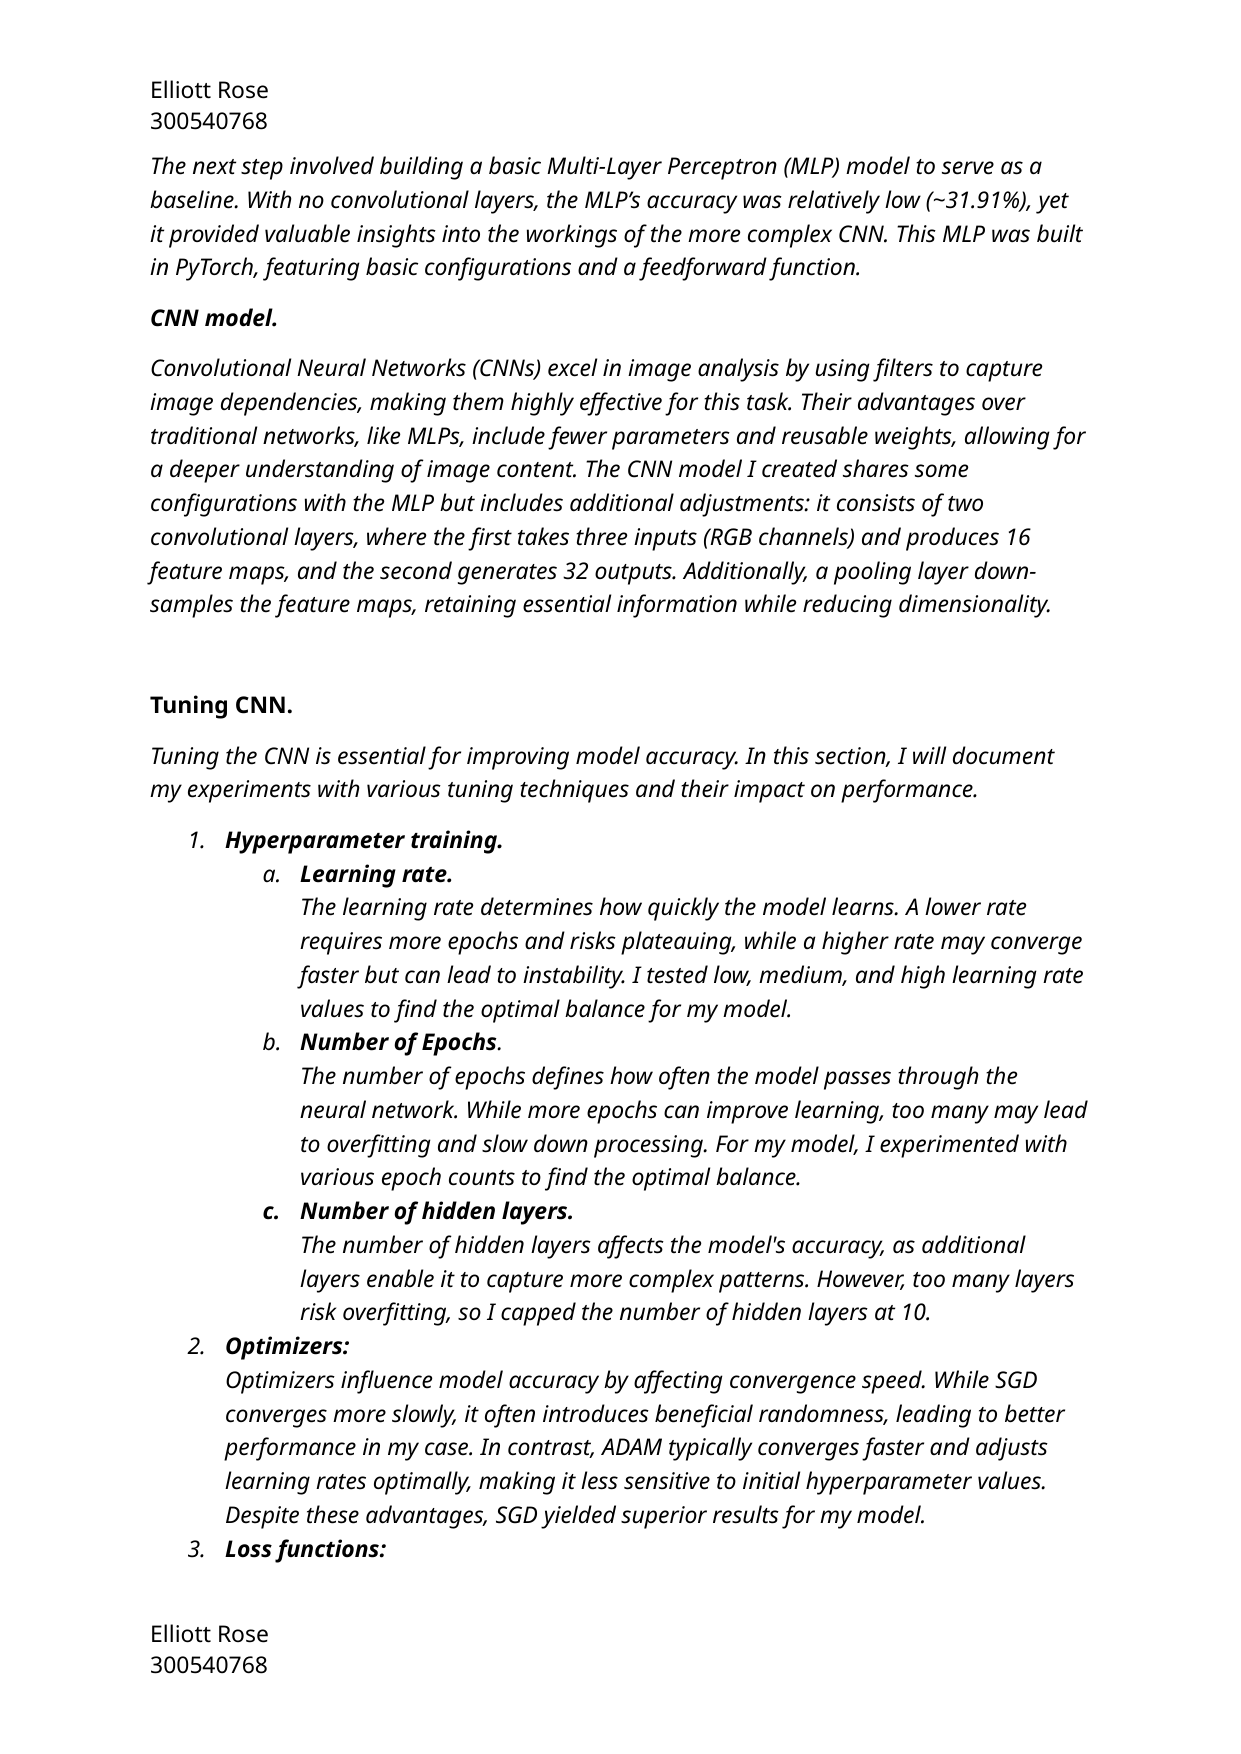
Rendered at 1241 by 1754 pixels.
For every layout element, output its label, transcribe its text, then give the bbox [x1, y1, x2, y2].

text The next step involved building a basic Multi-Layer Perceptron (MLP) model to serve as a baseline. With no convolutional layers, the MLP’s accuracy was relatively low (~31.91%), yet it provided valuable insights into the workings of the more complex CNN. This MLP was built in PyTorch, featuring basic configurations and a feedforward function. [150, 150, 1090, 282]
list Number of Epochs. [262, 1026, 1090, 1057]
list Optimizers: [187, 1330, 1090, 1361]
text Convolutional Neural Networks (CNNs) excel in image analysis by using filters to capture image dependencies, making them highly effective for this task. Their advantages over traditional networks, like MLPs, include fewer parameters and reusable weights, allowing for a deeper understanding of image content. The CNN model I created shares some configurations with the MLP but includes additional adjustments: it consists of two convolutional layers, where the first takes three inputs (RGB channels) and produces 16 feature maps, and the second generates 32 outputs. Additionally, a pooling layer down-samples the feature maps, retaining essential information while reducing dimensionality. [150, 352, 1090, 619]
list The number of epochs defines how often the model passes through the neural network. While more epochs can improve learning, too many may lead to overfitting and slow down processing. For my model, I experimented with various epoch counts to find the optimal balance. [300, 1060, 1090, 1192]
list Number of hidden layers. [262, 1195, 1090, 1226]
list Optimizers influence model accuracy by affecting convergence speed. While SGD converges more slowly, it often introduces beneficial randomness, leading to better performance in my case. In contrast, ADAM typically converges faster and adjusts learning rates optimally, making it less sensitive to initial hyperparameter values. Despite these advantages, SGD yielded superior results for my model. [225, 1364, 1090, 1530]
list Hyperparameter training. [187, 824, 1090, 855]
text Tuning the CNN is essential for improving model accuracy. In this section, I will document my experiments with various tuning techniques and their impact on performance. [150, 739, 1090, 804]
text Tuning CNN. [150, 689, 1090, 720]
list The number of hidden layers affects the model's accuracy, as additional layers enable it to capture more complex patterns. However, too many layers risk overfitting, so I capped the number of hidden layers at 10. [300, 1229, 1090, 1327]
list The learning rate determines how quickly the model learns. A lower rate requires more epochs and risks plateauing, while a higher rate may converge faster but can lead to instability. I tested low, medium, and high learning rate values to find the optimal balance for my model. [300, 891, 1090, 1024]
list Learning rate. [262, 857, 1090, 889]
text CNN model. [150, 302, 1090, 333]
list Loss functions: [187, 1532, 1090, 1564]
